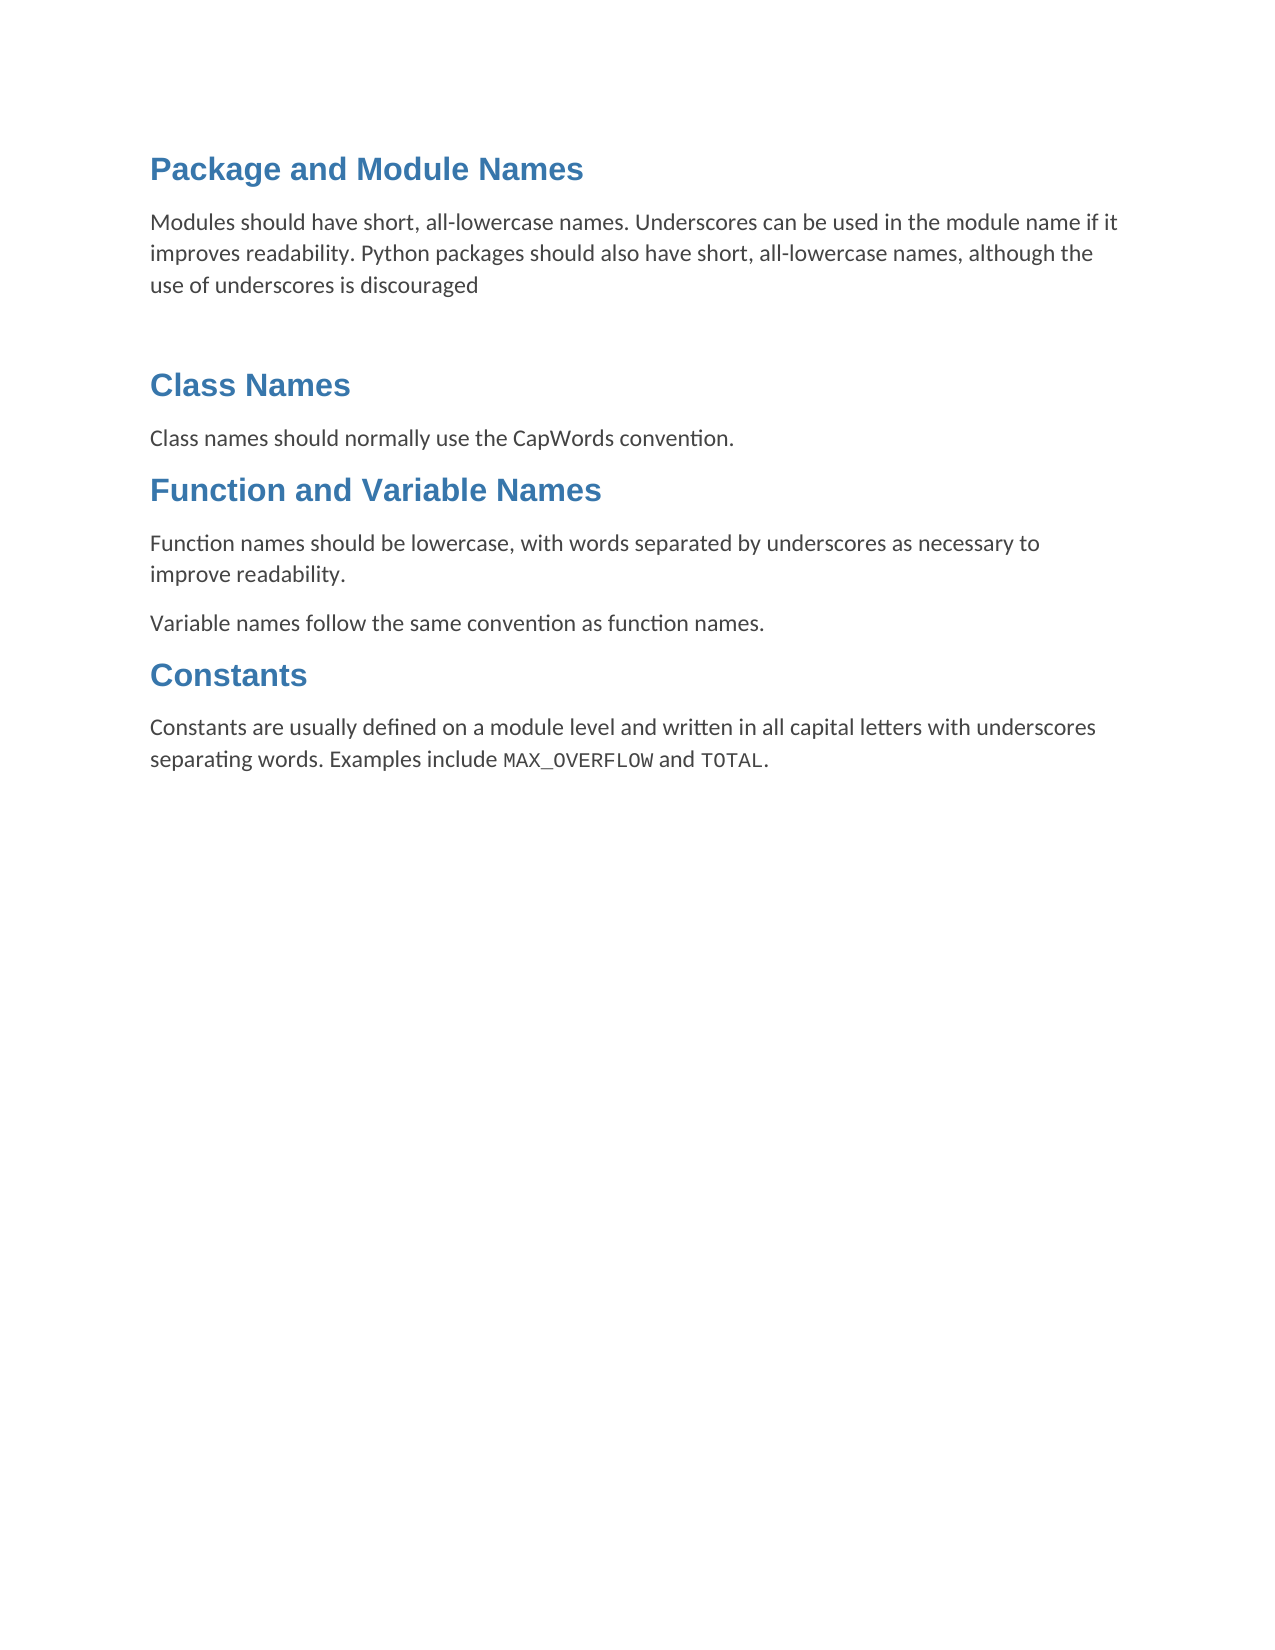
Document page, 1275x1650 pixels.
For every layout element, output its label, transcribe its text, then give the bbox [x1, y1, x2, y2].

text Variable names follow the same convention as function names. [150, 608, 1125, 637]
text Modules should have short, all-lowercase names. Underscores can be used in the module name if it improves readability. Python packages should also have short, all-lowercase names, although the use of underscores is discouraged [150, 207, 1125, 299]
text Function and Variable Names [150, 471, 1125, 508]
text Class names should normally use the CapWords convention. [150, 423, 1125, 452]
text Package and Module Names [150, 150, 1125, 187]
text Constants are usually defined on a module level and written in all capital letters with underscores separating words. Examples include MAX_OVERFLOW and TOTAL. [150, 712, 1125, 774]
text Class Names [150, 366, 1125, 403]
text Function names should be lowercase, with words separated by underscores as necessary to improve readability. [150, 528, 1125, 589]
text Constants [150, 656, 1125, 693]
